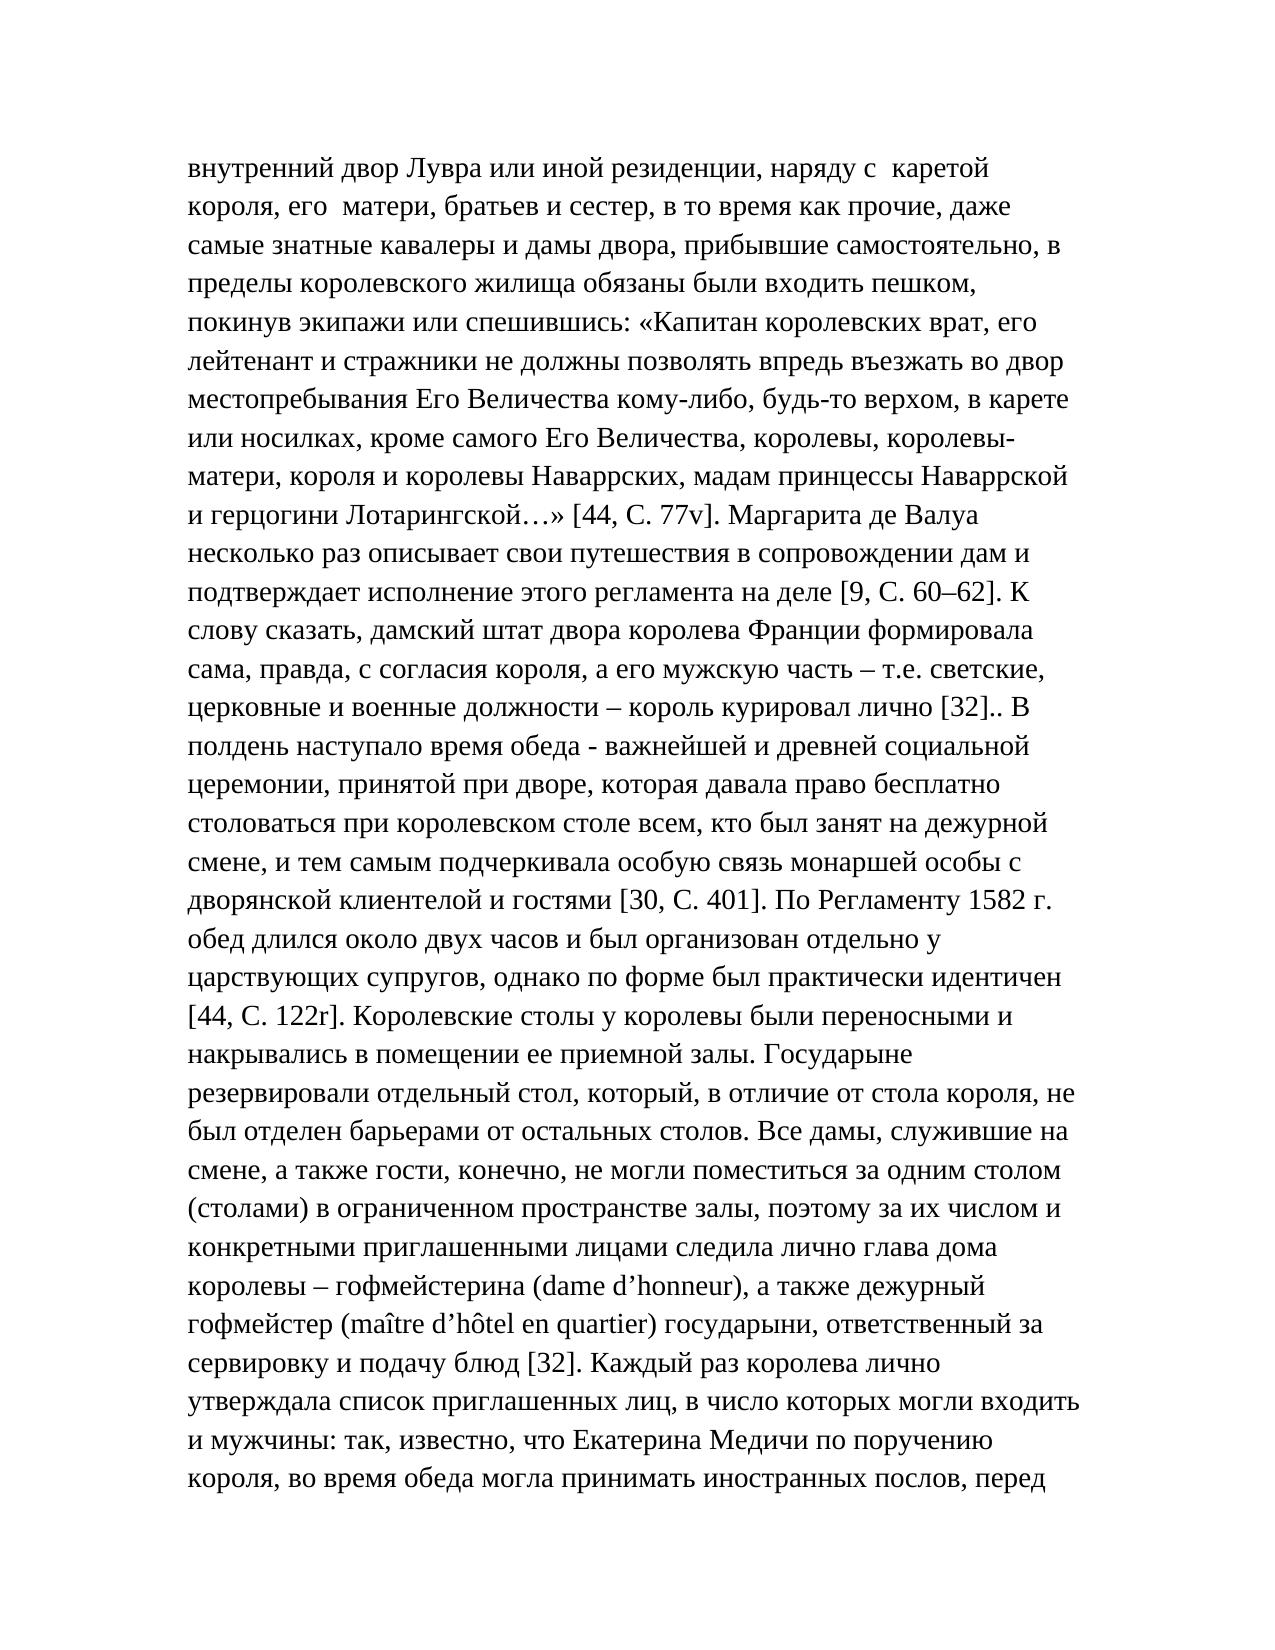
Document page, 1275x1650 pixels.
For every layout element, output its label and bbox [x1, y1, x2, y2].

text [187, 150, 1087, 1494]
